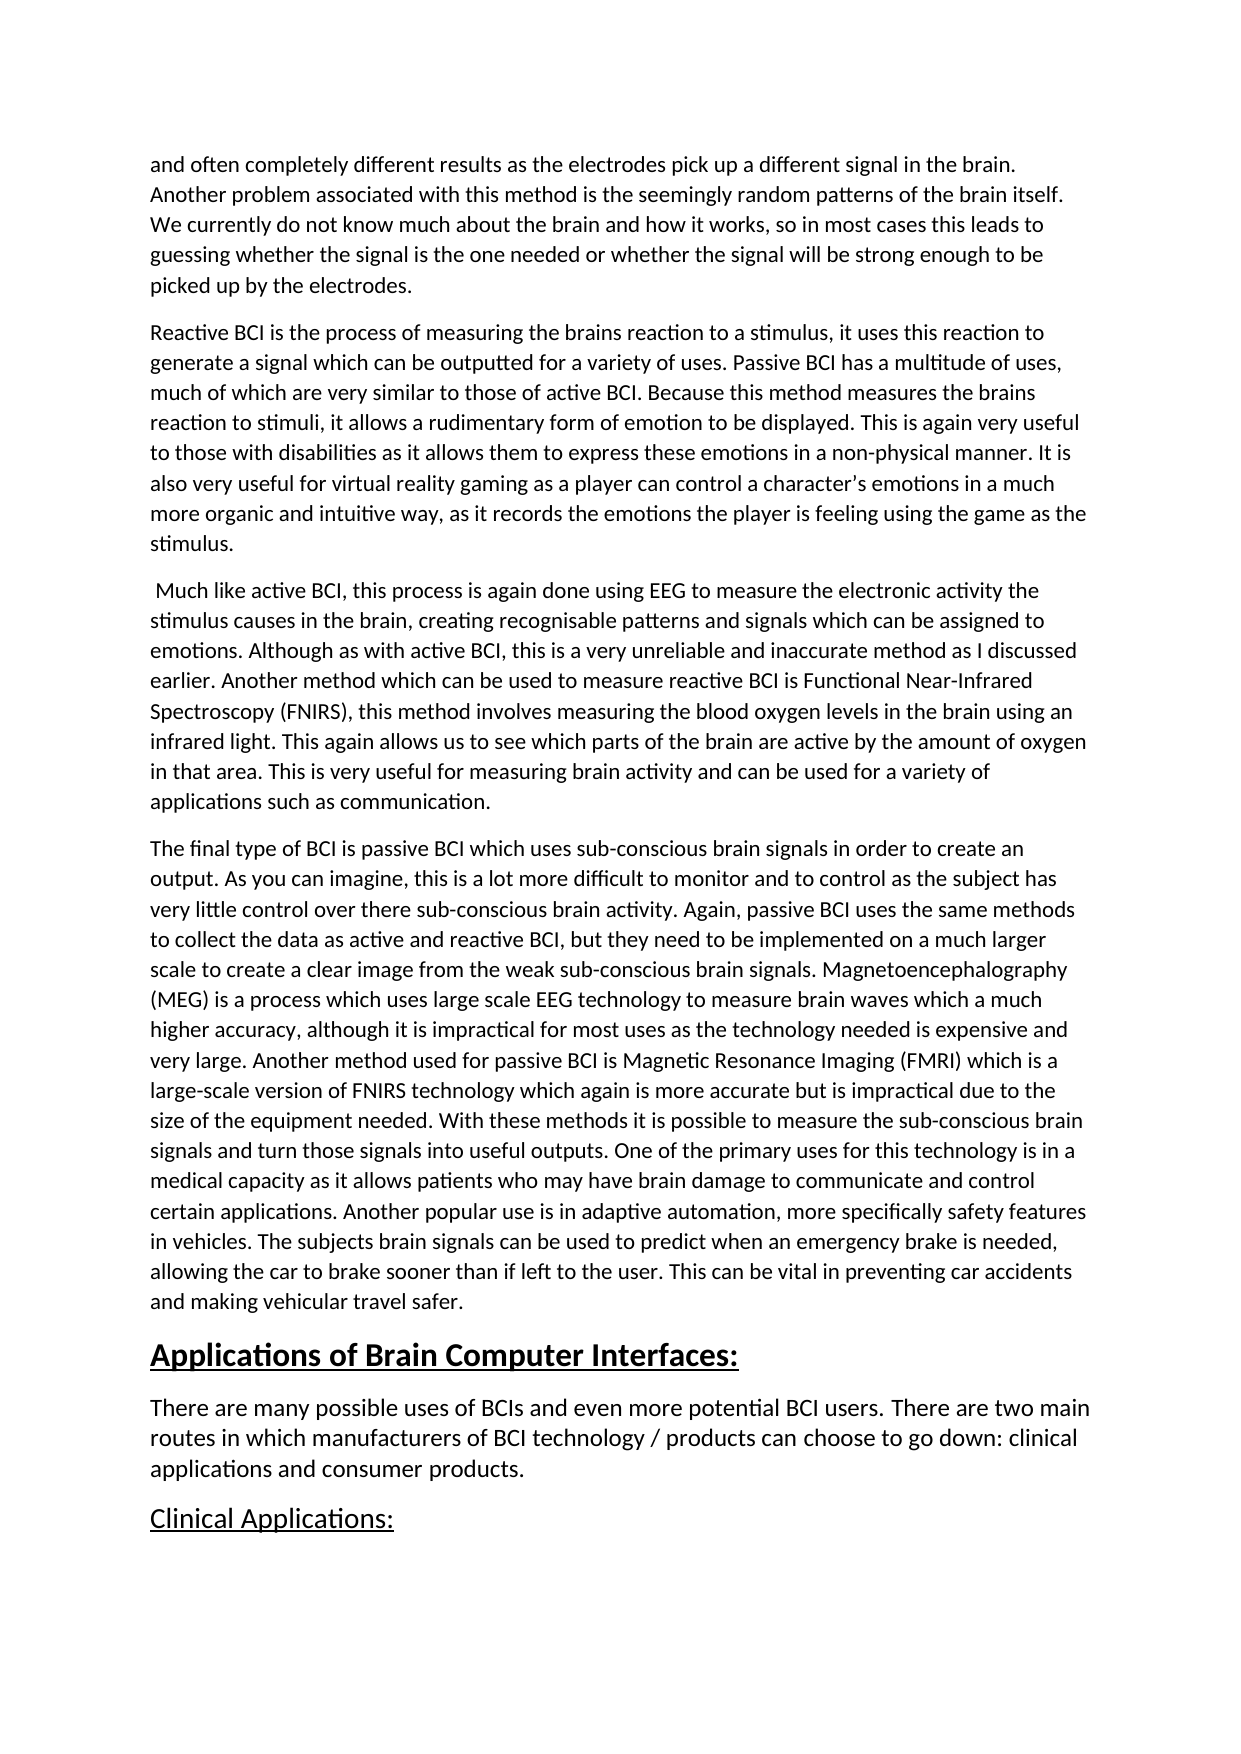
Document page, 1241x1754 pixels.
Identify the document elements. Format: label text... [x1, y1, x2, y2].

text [150, 150, 1090, 299]
text Much like active BCI, this process is again done using EEG to measure the electronic activity the stimulus causes in the brain, creating recognisable patterns and signals which can be assigned to emotions. Although as with active BCI, this is a very unreliable and inaccurate method as I discussed earlier. Another method which can be used to measure reactive BCI is Functional Near-Infrared Spectroscopy (FNIRS), this method involves measuring the blood oxygen levels in the brain using an infrared light. This again allows us to see which parts of the brain are active by the amount of oxygen in that area. This is very useful for measuring brain activity and can be used for a variety of applications such as communication. [150, 576, 1090, 816]
text Reactive BCI is the process of measuring the brains reaction to a stimulus, it uses this reaction to generate a signal which can be outputted for a variety of uses. Passive BCI has a multitude of uses, much of which are very similar to those of active BCI. Because this method measures the brains reaction to stimuli, it allows a rudimentary form of emotion to be displayed. This is again very useful to those with disabilities as it allows them to express these emotions in a non-physical manner. It is also very useful for virtual reality gaming as a player can control a character’s emotions in a much more organic and intuitive way, as it records the emotions the player is feeling using the game as the stimulus. [150, 318, 1090, 557]
text Clinical Applications: [150, 1500, 1090, 1536]
text The final type of BCI is passive BCI which uses sub-conscious brain signals in order to create an output. As you can imagine, this is a lot more difficult to monitor and to control as the subject has very little control over there sub-conscious brain activity. Again, passive BCI uses the same methods to collect the data as active and reactive BCI, but they need to be implemented on a much larger scale to create a clear image from the weak sub-conscious brain signals. Magnetoencephalography (MEG) is a process which uses large scale EEG technology to measure brain waves which a much higher accuracy, although it is impractical for most uses as the technology needed is expensive and very large. Another method used for passive BCI is Magnetic Resonance Imaging (FMRI) which is a large-scale version of FNIRS technology which again is more accurate but is impractical due to the size of the equipment needed. With these methods it is possible to measure the sub-conscious brain signals and turn those signals into useful outputs. One of the primary uses for this technology is in a medical capacity as it allows patients who may have brain damage to communicate and control certain applications. Another popular use is in adaptive automation, more specifically safety features in vehicles. The subjects brain signals can be used to predict when an emergency brake is needed, allowing the car to brake sooner than if left to the user. This can be vital in preventing car accidents and making vehicular travel safer. [150, 834, 1090, 1316]
text There are many possible uses of BCIs and even more potential BCI users. There are two main routes in which manufacturers of BCI technology / products can choose to go down: clinical applications and consumer products. [150, 1392, 1090, 1483]
text Applications of Brain Computer Interfaces: [150, 1334, 1090, 1375]
